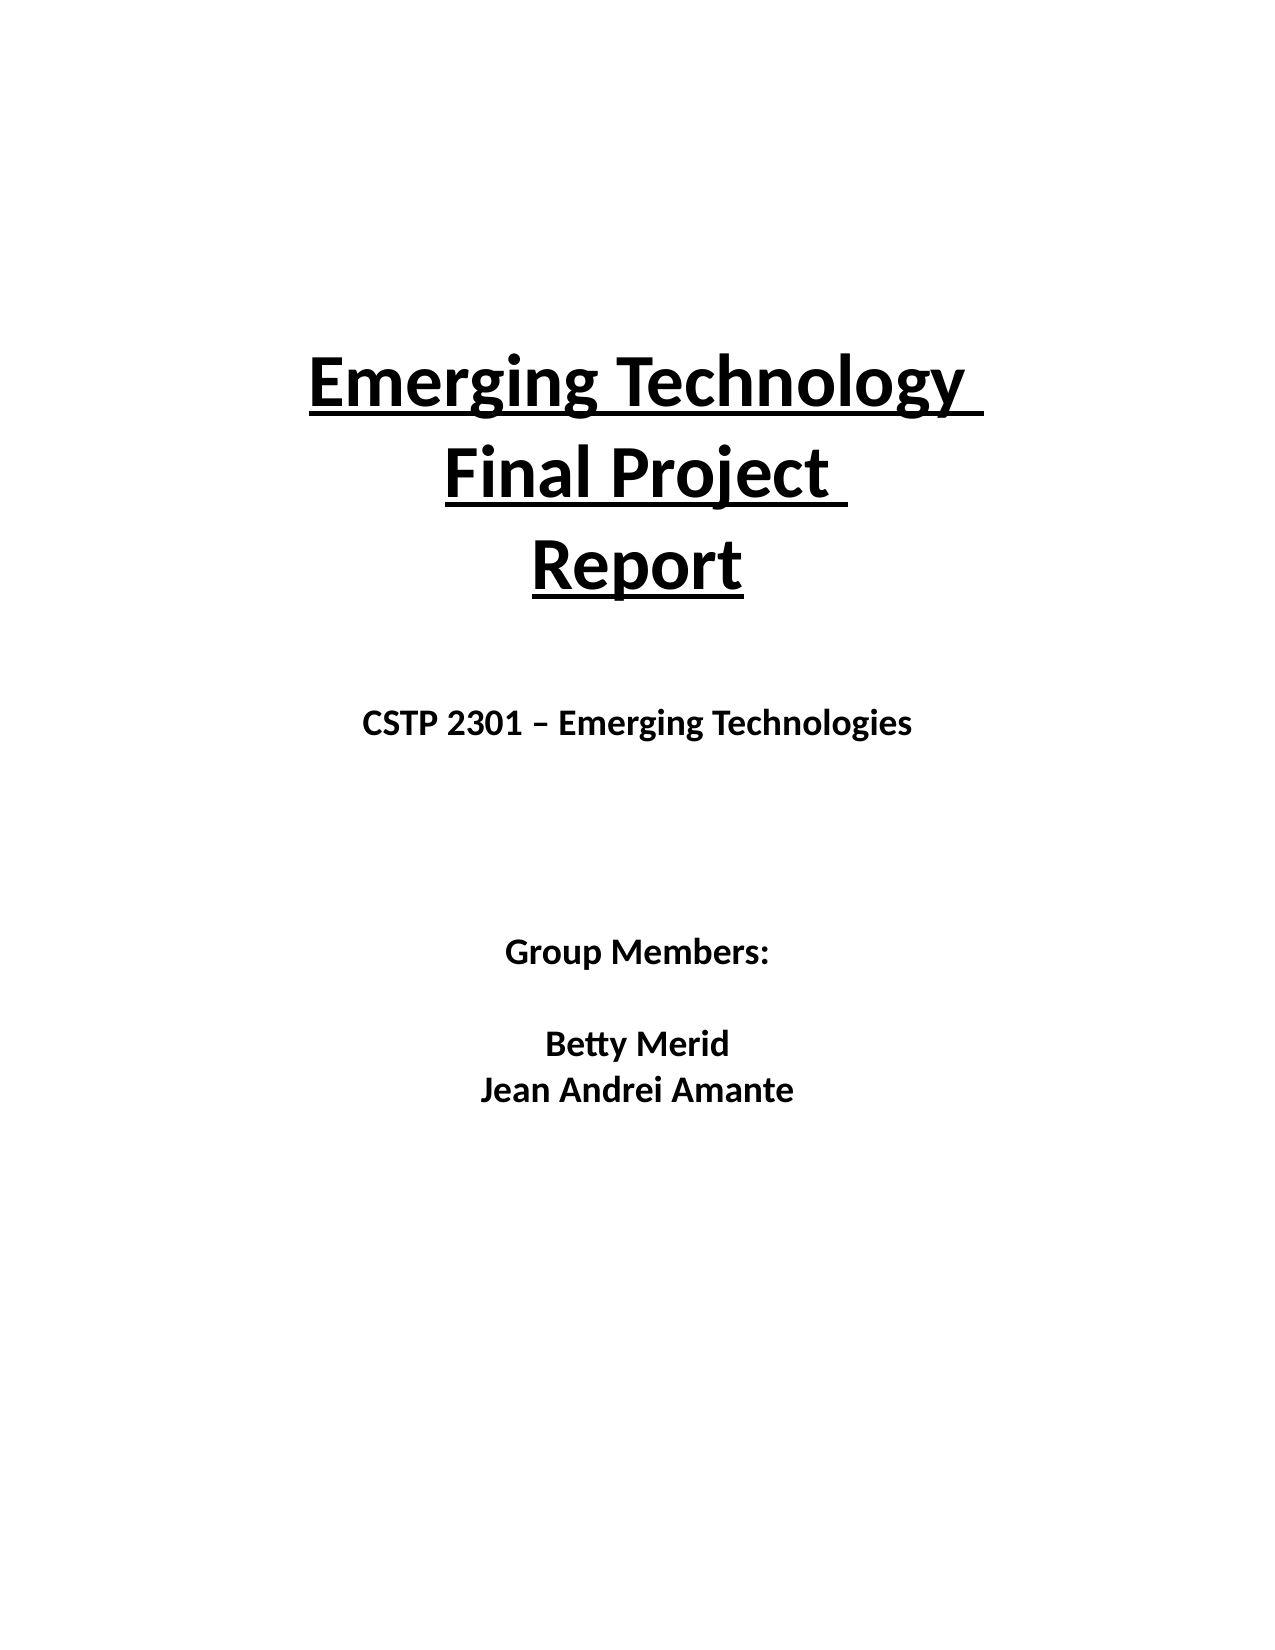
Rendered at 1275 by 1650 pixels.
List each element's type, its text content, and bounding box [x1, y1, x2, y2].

text Report [150, 516, 1125, 608]
text Group Members: [150, 928, 1125, 974]
text Final Project [150, 425, 1125, 516]
text Betty Merid [150, 1020, 1125, 1066]
text Jean Andrei Amante [150, 1066, 1125, 1112]
text CSTP 2301 – Emerging Technologies [150, 699, 1125, 745]
text Emerging Technology [150, 333, 1125, 425]
